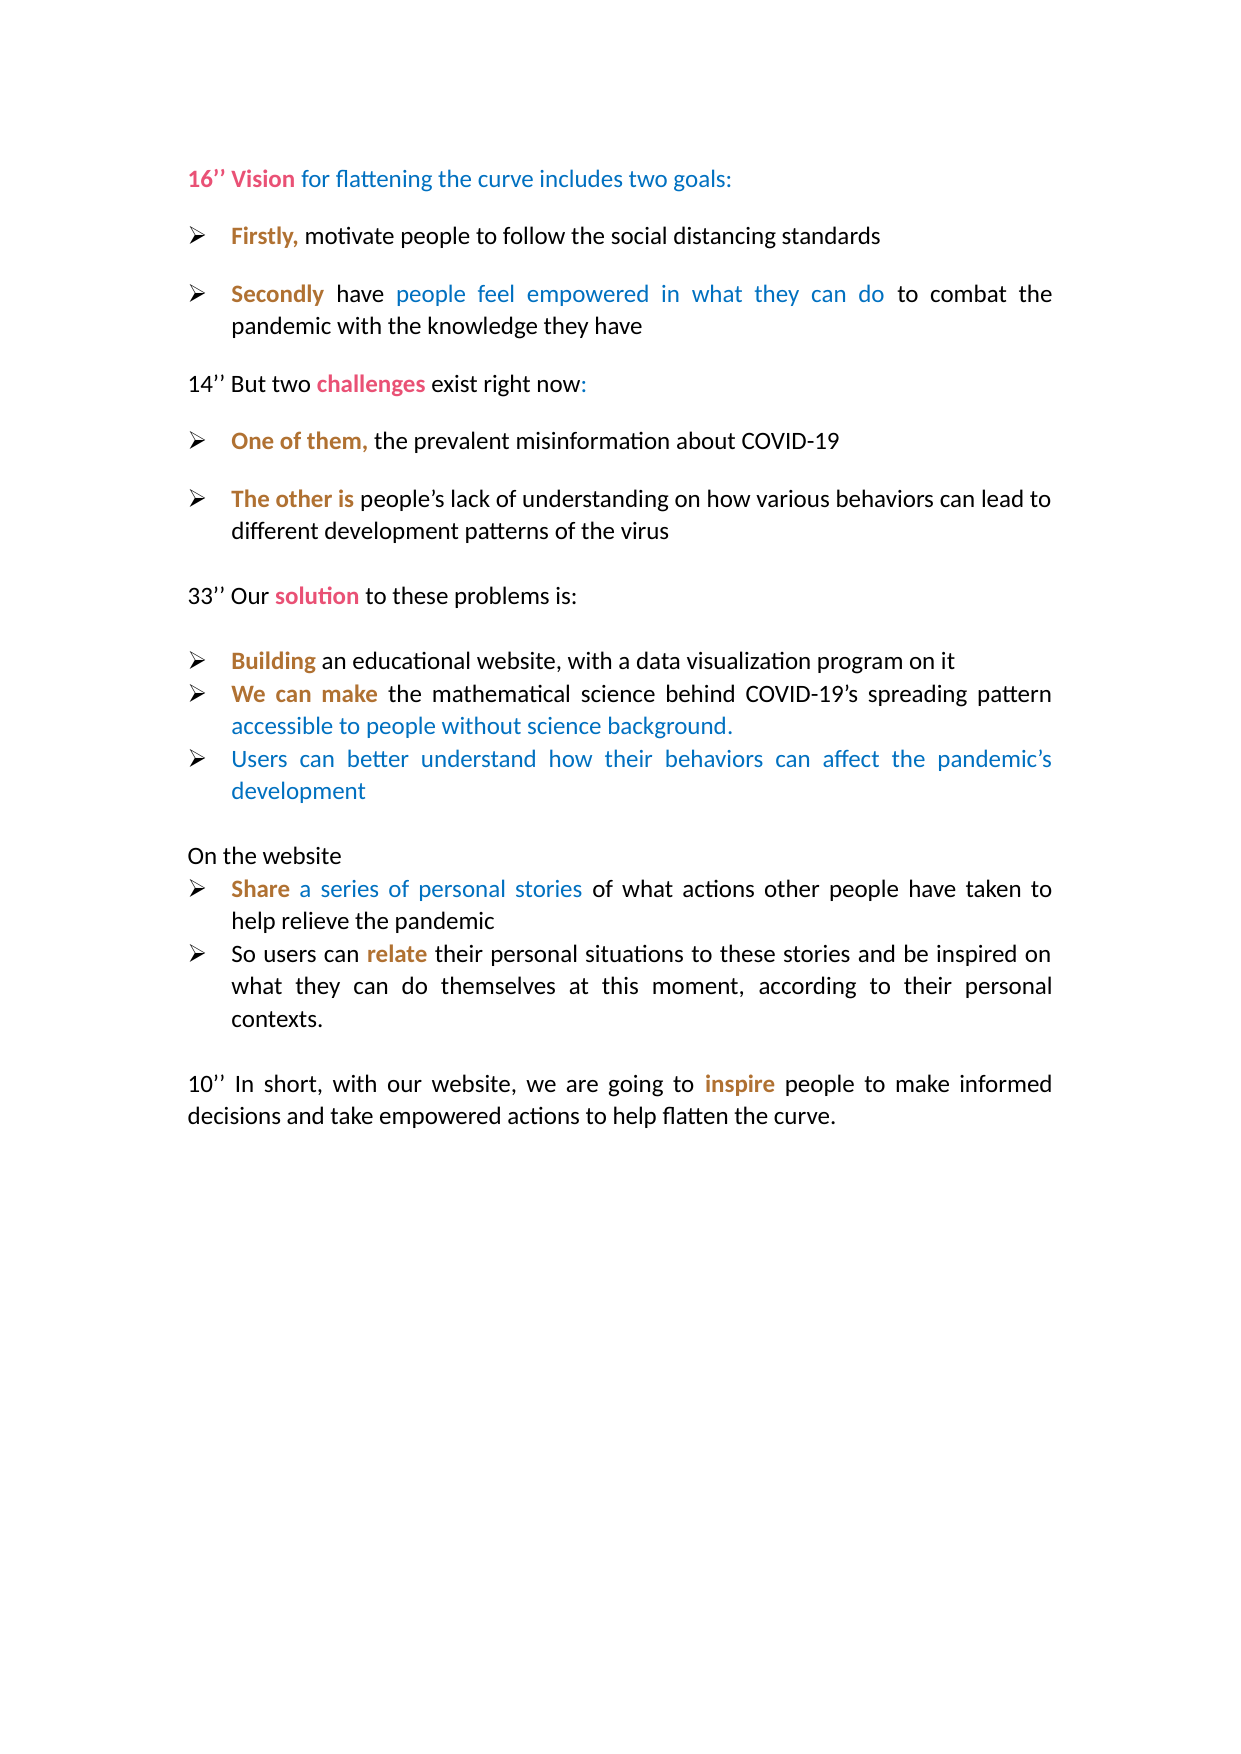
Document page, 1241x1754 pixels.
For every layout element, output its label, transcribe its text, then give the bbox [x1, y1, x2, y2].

list Share a series of personal stories of what actions other people have taken to help relieve the pandemic [187, 872, 1053, 937]
list Building an educational website, with a data visualization program on it [187, 644, 1053, 677]
text On the website [187, 839, 1053, 872]
list The other is people’s lack of understanding on how various behaviors can lead to different development patterns of the virus [187, 482, 1053, 547]
list One of them, the prevalent misinformation about COVID-19 [187, 424, 1053, 457]
text 14’’ But two challenges exist right now: [187, 367, 1053, 399]
list We can make the mathematical science behind COVID-19’s spreading pattern accessible to people without science background. [187, 677, 1053, 742]
list So users can relate their personal situations to these stories and be inspired on what they can do themselves at this moment, according to their personal contexts. [187, 937, 1053, 1034]
text 33’’ Our solution to these problems is: [187, 579, 1053, 612]
text 10’’ In short, with our website, we are going to inspire people to make informed decisions and take empowered actions to help flatten the curve. [187, 1067, 1053, 1132]
list Secondly have people feel empowered in what they can do to combat the pandemic with the knowledge they have [187, 277, 1053, 342]
list Firstly, motivate people to follow the social distancing standards [187, 219, 1053, 252]
list Users can better understand how their behaviors can affect the pandemic’s development [187, 742, 1053, 807]
text 16’’ Vision for flattening the curve includes two goals: [187, 162, 1053, 194]
